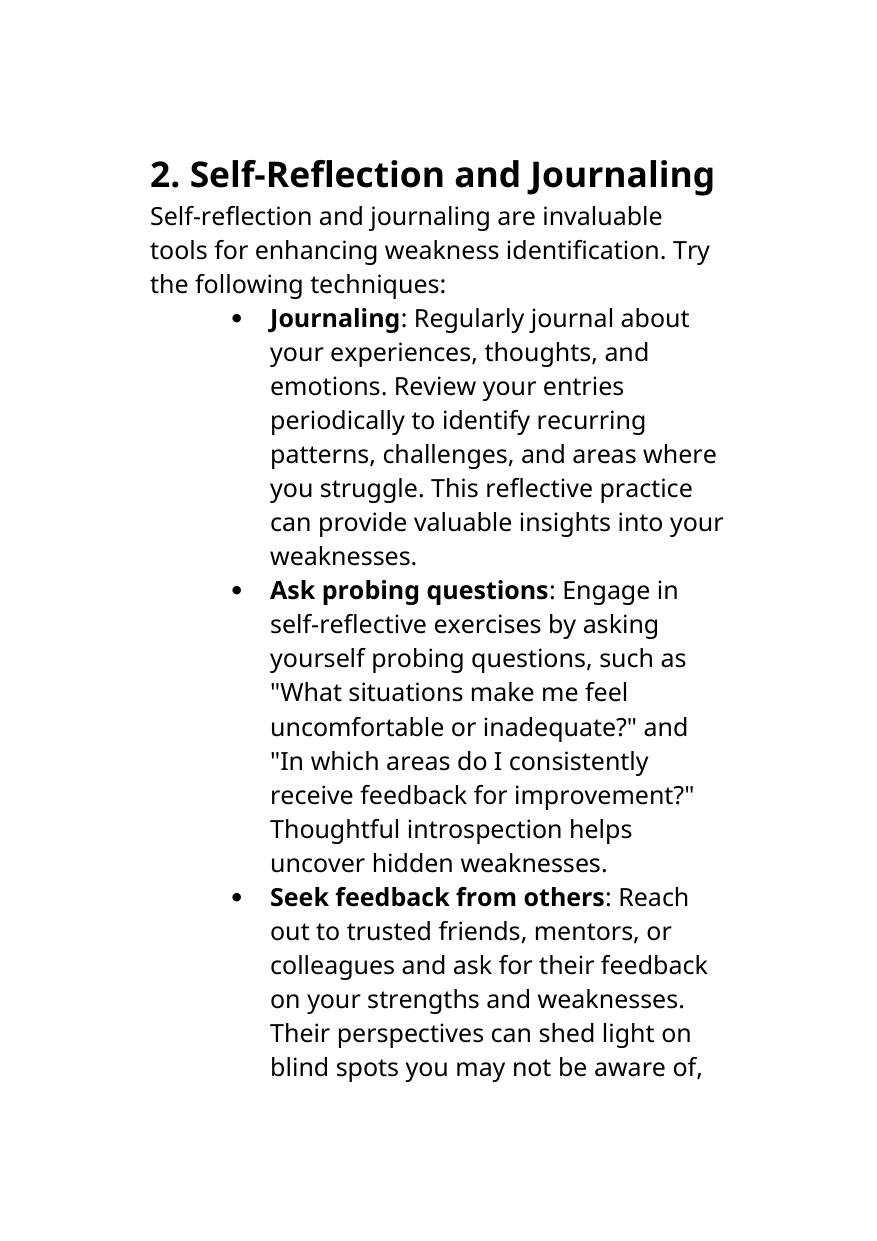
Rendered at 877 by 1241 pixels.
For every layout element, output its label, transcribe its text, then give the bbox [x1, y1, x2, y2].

subtitle 2. Self-Reflection and Journaling [150, 150, 727, 198]
text Self-reflection and journaling are invaluable tools for enhancing weakness identification. Try the following techniques: [150, 198, 727, 300]
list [232, 879, 727, 1084]
list Ask probing questions: Engage in self-reflective exercises by asking yourself probing questions, such as "What situations make me feel uncomfortable or inadequate?" and "In which areas do I consistently receive feedback for improvement?" Thoughtful introspection helps uncover hidden weaknesses. [232, 573, 727, 879]
list Journaling: Regularly journal about your experiences, thoughts, and emotions. Review your entries periodically to identify recurring patterns, challenges, and areas where you struggle. This reflective practice can provide valuable insights into your weaknesses. [232, 300, 727, 573]
